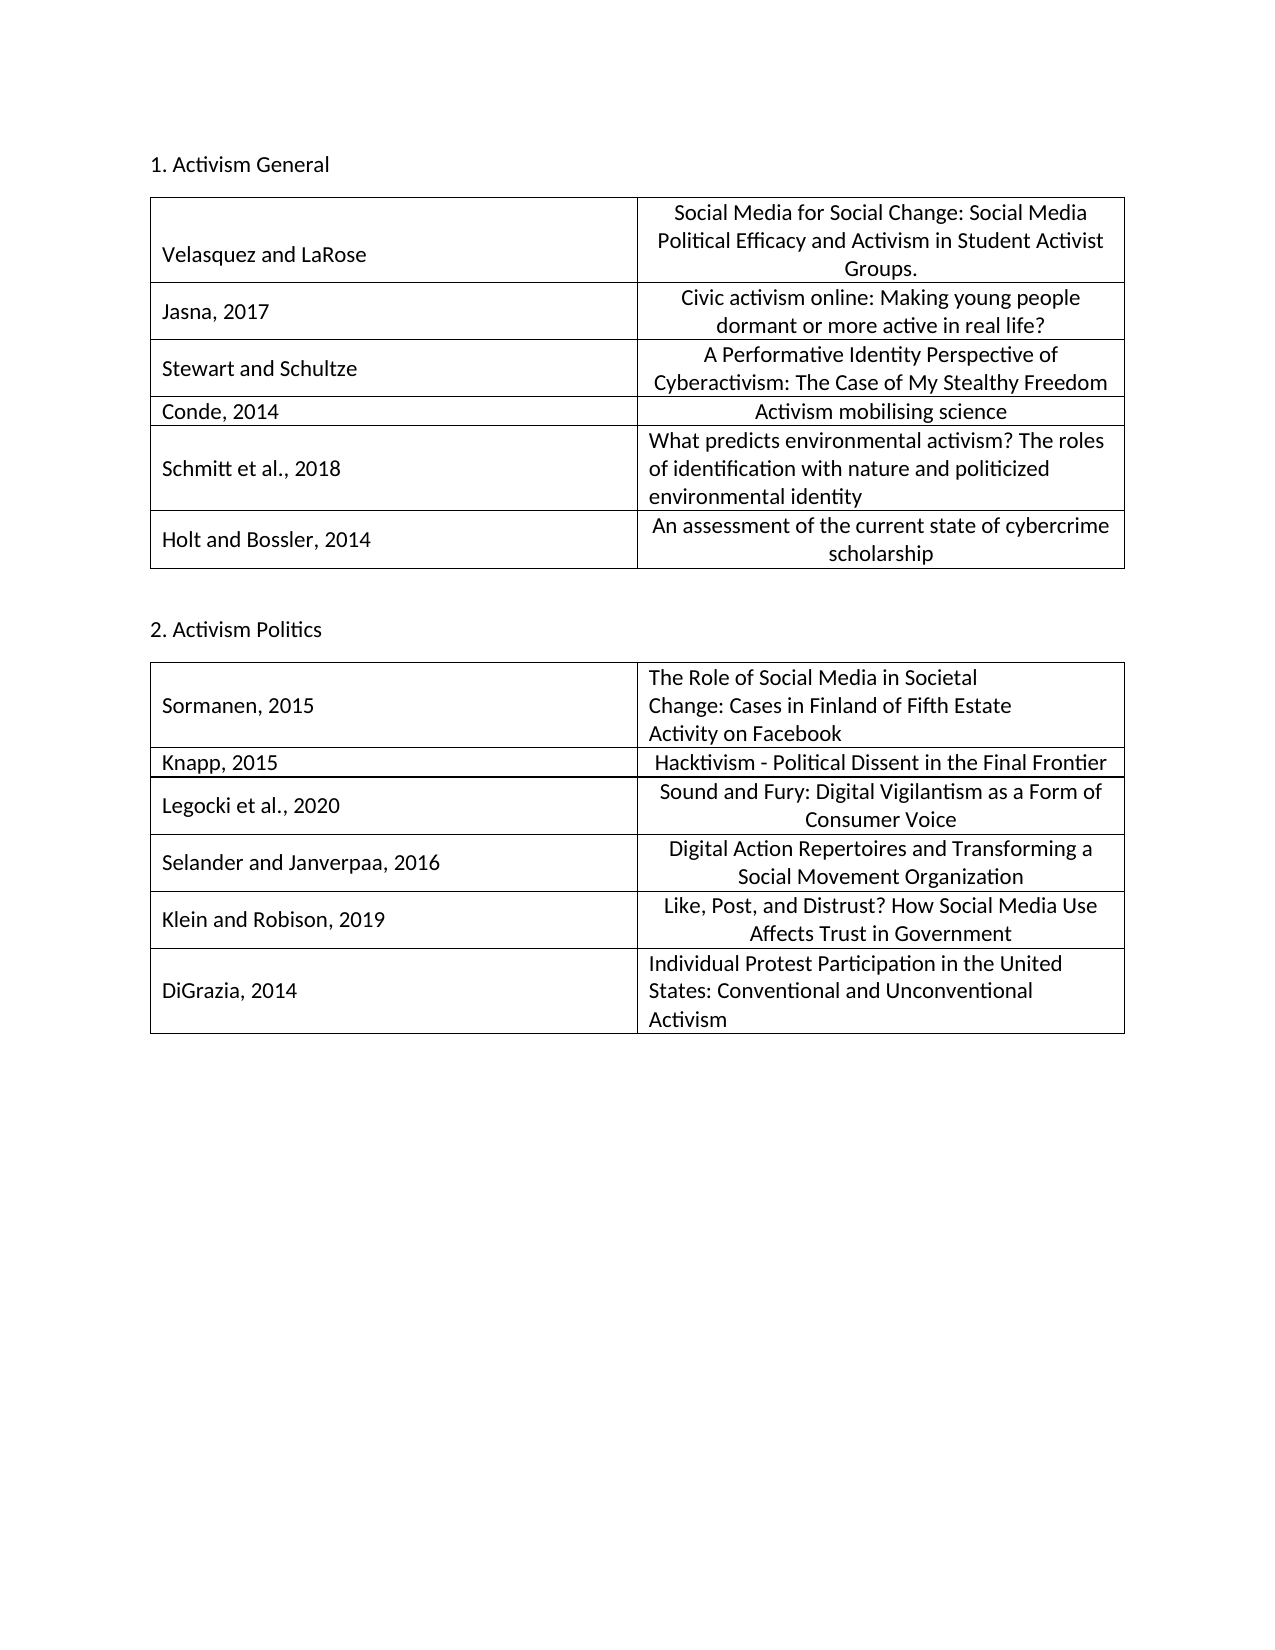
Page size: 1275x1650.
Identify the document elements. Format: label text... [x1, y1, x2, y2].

table_cell Knapp, 2015 [151, 748, 637, 776]
table_cell Digital Action Repertoires and Transforming a Social Movement Organization [638, 835, 1124, 891]
table_header The Role of Social Media in Societal Change: Cases in Finland of Fifth Estate Activity on Facebook [638, 663, 1124, 747]
table_cell Jasna, 2017 [151, 283, 637, 339]
table_cell What predicts environmental activism? The roles of identification with nature and politicized environmental identity [638, 426, 1124, 510]
table_cell Individual Protest Participation in the United States: Conventional and Unconventional Activism [638, 949, 1124, 1033]
table_cell Klein and Robison, 2019 [151, 892, 637, 948]
table_cell An assessment of the current state of cybercrime scholarship [638, 511, 1124, 567]
table_cell Selander and Janverpaa, 2016 [151, 835, 637, 891]
table_cell Civic activism online: Making young people dormant or more active in real life? [638, 283, 1124, 339]
table_cell Legocki et al., 2020 [151, 778, 637, 833]
table_cell Conde, 2014 [151, 397, 637, 425]
table_cell Hacktivism - Political Dissent in the Final Frontier [638, 748, 1124, 776]
table_cell A Performative Identity Perspective of Cyberactivism: The Case of My Stealthy Freedom [638, 340, 1124, 396]
table_cell Stewart and Schultze [151, 340, 637, 396]
table_cell Schmitt et al., 2018 [151, 426, 637, 510]
text 1. Activism General [150, 150, 1125, 178]
table_cell Holt and Bossler, 2014 [151, 511, 637, 567]
table_cell Like, Post, and Distrust? How Social Media Use Affects Trust in Government [638, 892, 1124, 948]
table_header Velasquez and LaRose [151, 198, 637, 282]
table_header Sormanen, 2015 [151, 663, 637, 747]
table_cell Sound and Fury: Digital Vigilantism as a Form of Consumer Voice [638, 778, 1124, 833]
table_cell DiGrazia, 2014 [151, 949, 637, 1033]
table_header Social Media for Social Change: Social Media Political Efficacy and Activism in Student Activist Groups. [638, 198, 1124, 282]
table_cell Activism mobilising science [638, 397, 1124, 425]
text 2. Activism Politics [150, 615, 1125, 643]
